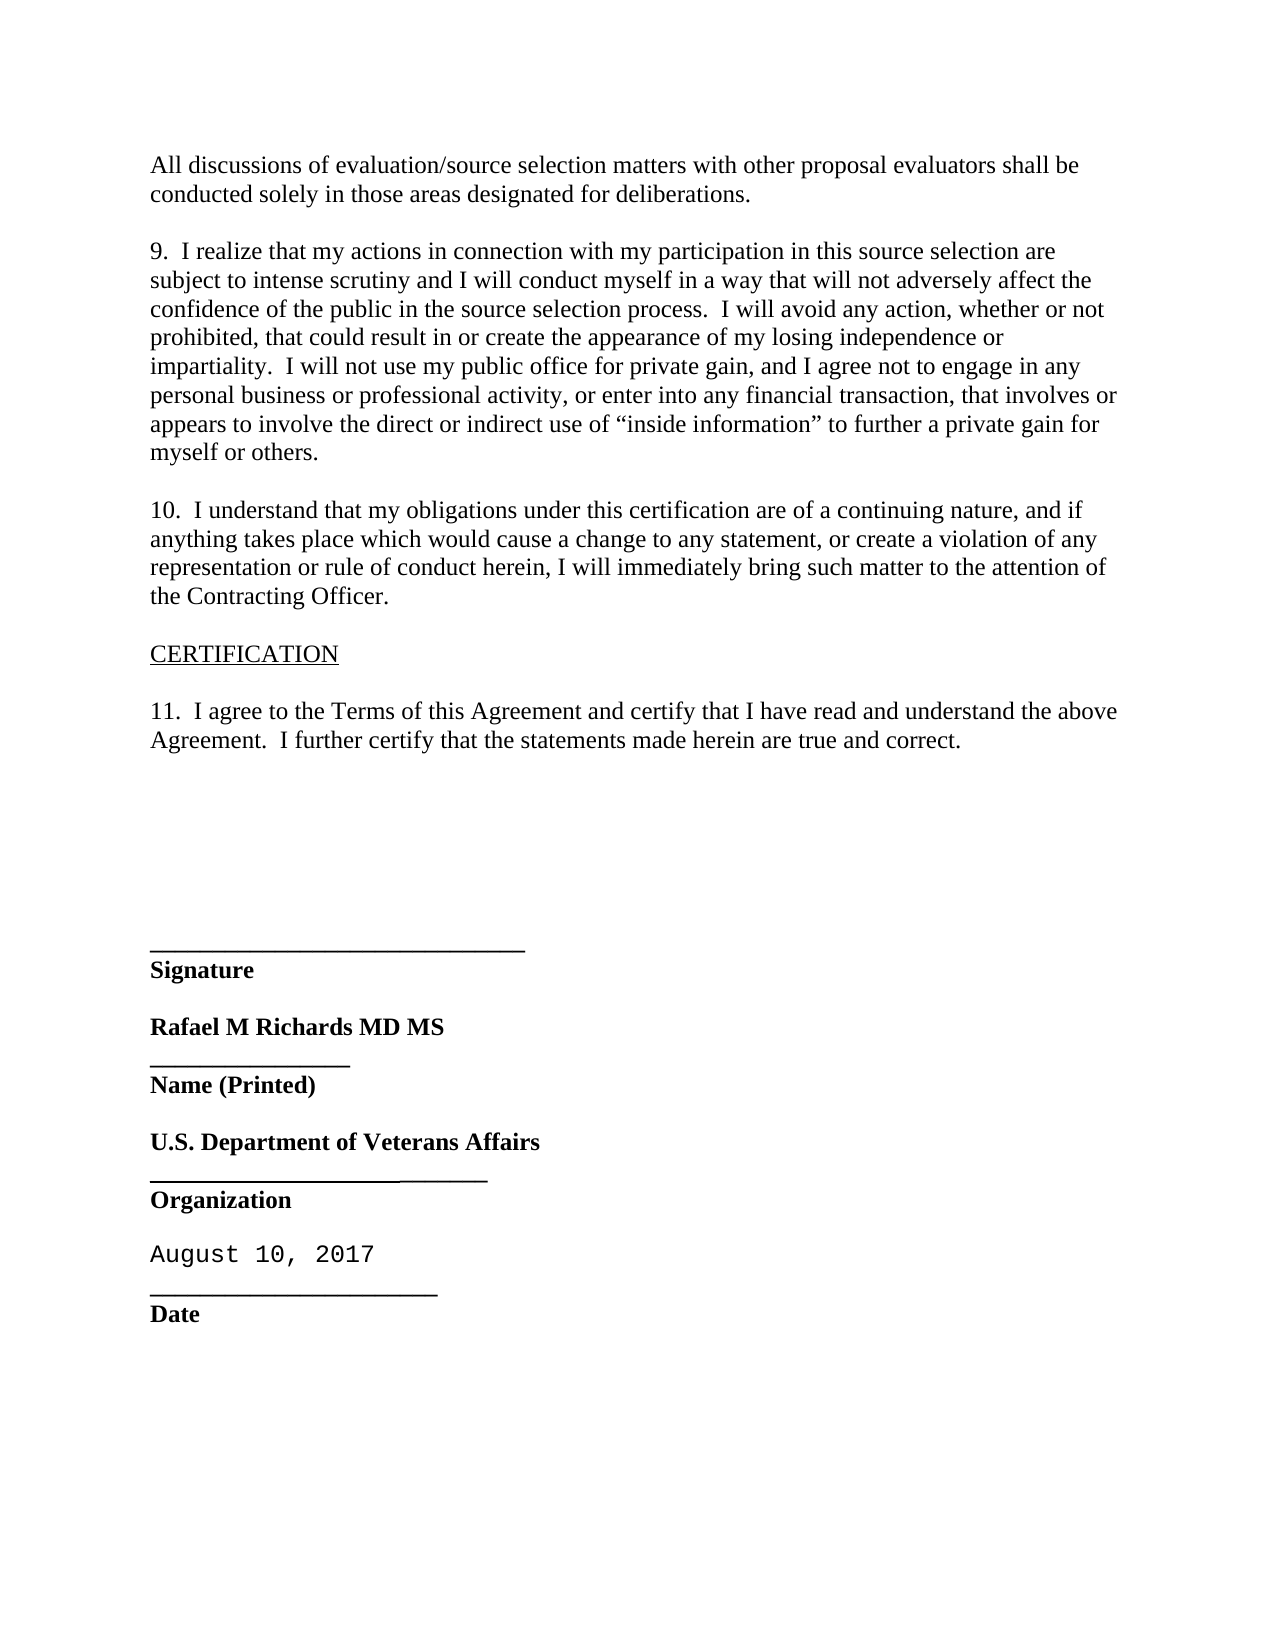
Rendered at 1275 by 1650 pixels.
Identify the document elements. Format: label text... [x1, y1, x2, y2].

text ________________ [150, 1041, 1125, 1070]
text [150, 150, 1125, 207]
text ___________________________ [150, 1156, 1125, 1185]
text _______________________ [150, 1270, 1125, 1299]
subtitle CERTIFICATION [150, 639, 1125, 667]
subtitle Organization [150, 1185, 1125, 1214]
text 11. I agree to the Terms of this Agreement and certify that I have read and understand the above Agreement. I further certify that the statements made herein are true and correct. [150, 696, 1125, 754]
text Rafael M Richards MD MS [150, 1012, 1125, 1041]
text August 10, 2017 [150, 1242, 1125, 1270]
text 9. I realize that my actions in connection with my participation in this source selection are subject to intense scrutiny and I will conduct myself in a way that will not adversely affect the confidence of the public in the source selection process. I will avoid any action, whether or not prohibited, that could result in or create the appearance of my losing independence or impartiality. I will not use my public office for private gain, and I agree not to engage in any personal business or professional activity, or enter into any financial transaction, that involves or appears to involve the direct or indirect use of “inside information” to further a private gain for myself or others. [150, 236, 1125, 466]
text ______________________________ [150, 926, 1125, 955]
subtitle Date [150, 1299, 1125, 1328]
text 10. I understand that my obligations under this certification are of a continuing nature, and if anything takes place which would cause a change to any statement, or create a violation of any representation or rule of conduct herein, I will immediately bring such matter to the attention of the Contracting Officer. [150, 495, 1125, 610]
subtitle Signature [150, 955, 1125, 984]
text U.S. Department of Veterans Affairs [150, 1127, 1125, 1156]
text Name (Printed) [150, 1070, 1125, 1099]
